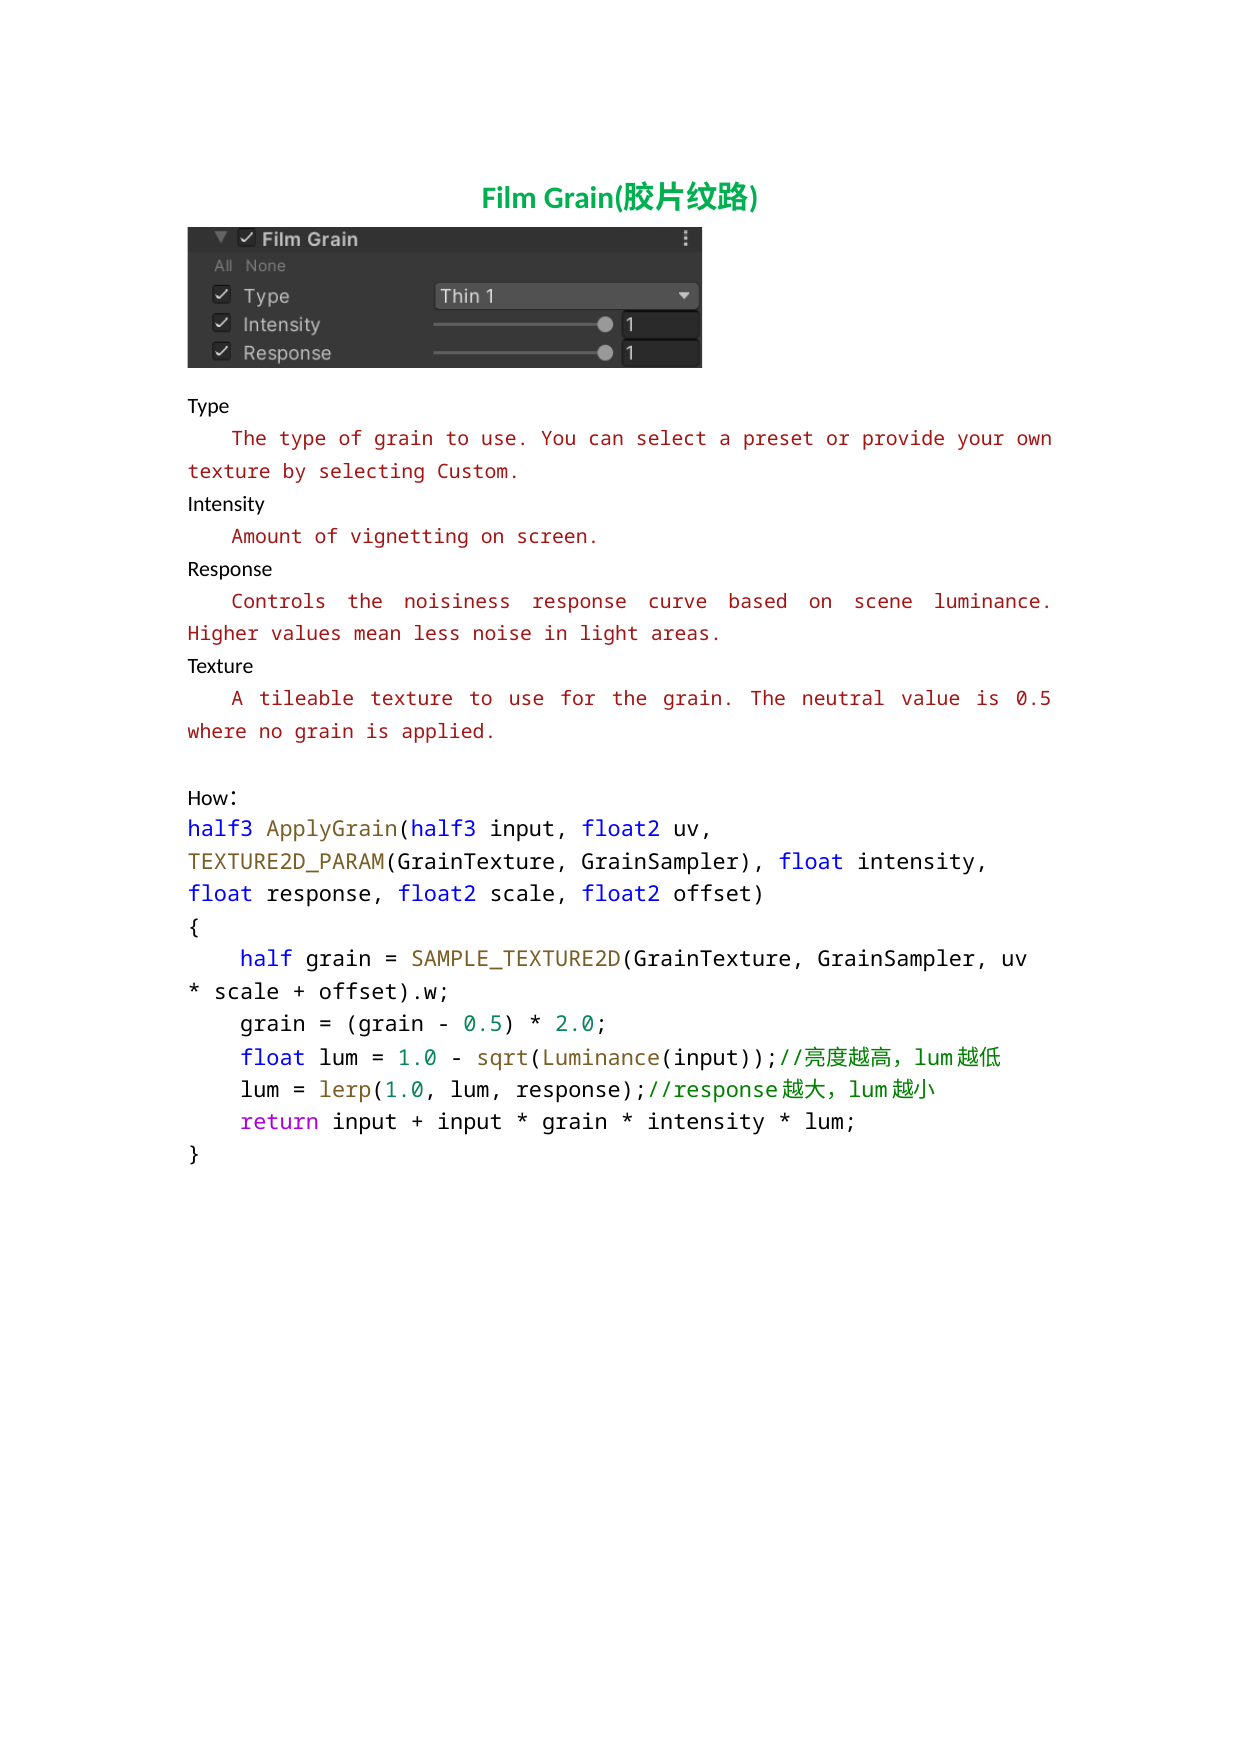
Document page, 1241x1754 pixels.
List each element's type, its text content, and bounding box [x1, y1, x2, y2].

text Film Grain(胶片纹路) [187, 162, 1053, 227]
text Response [187, 552, 1053, 584]
text How： [187, 779, 1053, 812]
text float lum = 1.0 - sqrt(Luminance(input));//亮度越高，lum越低 [187, 1039, 1053, 1072]
text Amount of vignetting on screen. [187, 519, 1053, 552]
text A tileable texture to use for the grain. The neutral value is 0.5 where no grain is applied. [187, 682, 1053, 747]
picture [187, 227, 703, 368]
text half3 ApplyGrain(half3 input, float2 uv, TEXTURE2D_PARAM(GrainTexture, GrainSampler), float intensity, float response, float2 scale, float2 offset) [187, 812, 1053, 909]
text lum = lerp(1.0, lum, response);//response越大，lum越小 [187, 1072, 1053, 1104]
text Controls the noisiness response curve based on scene luminance. Higher values mean less noise in light areas. [187, 584, 1053, 649]
text return input + input * grain * intensity * lum; [187, 1104, 1053, 1137]
text Intensity [187, 487, 1053, 519]
text half grain = SAMPLE_TEXTURE2D(GrainTexture, GrainSampler, uv * scale + offset).w; [187, 942, 1053, 1007]
text Type [187, 389, 1053, 422]
text grain = (grain - 0.5) * 2.0; [187, 1007, 1053, 1039]
text { [187, 909, 1053, 942]
text The type of grain to use. You can select a preset or provide your own texture by selecting Custom. [187, 422, 1053, 487]
text } [187, 1137, 1053, 1169]
text Texture [187, 649, 1053, 682]
